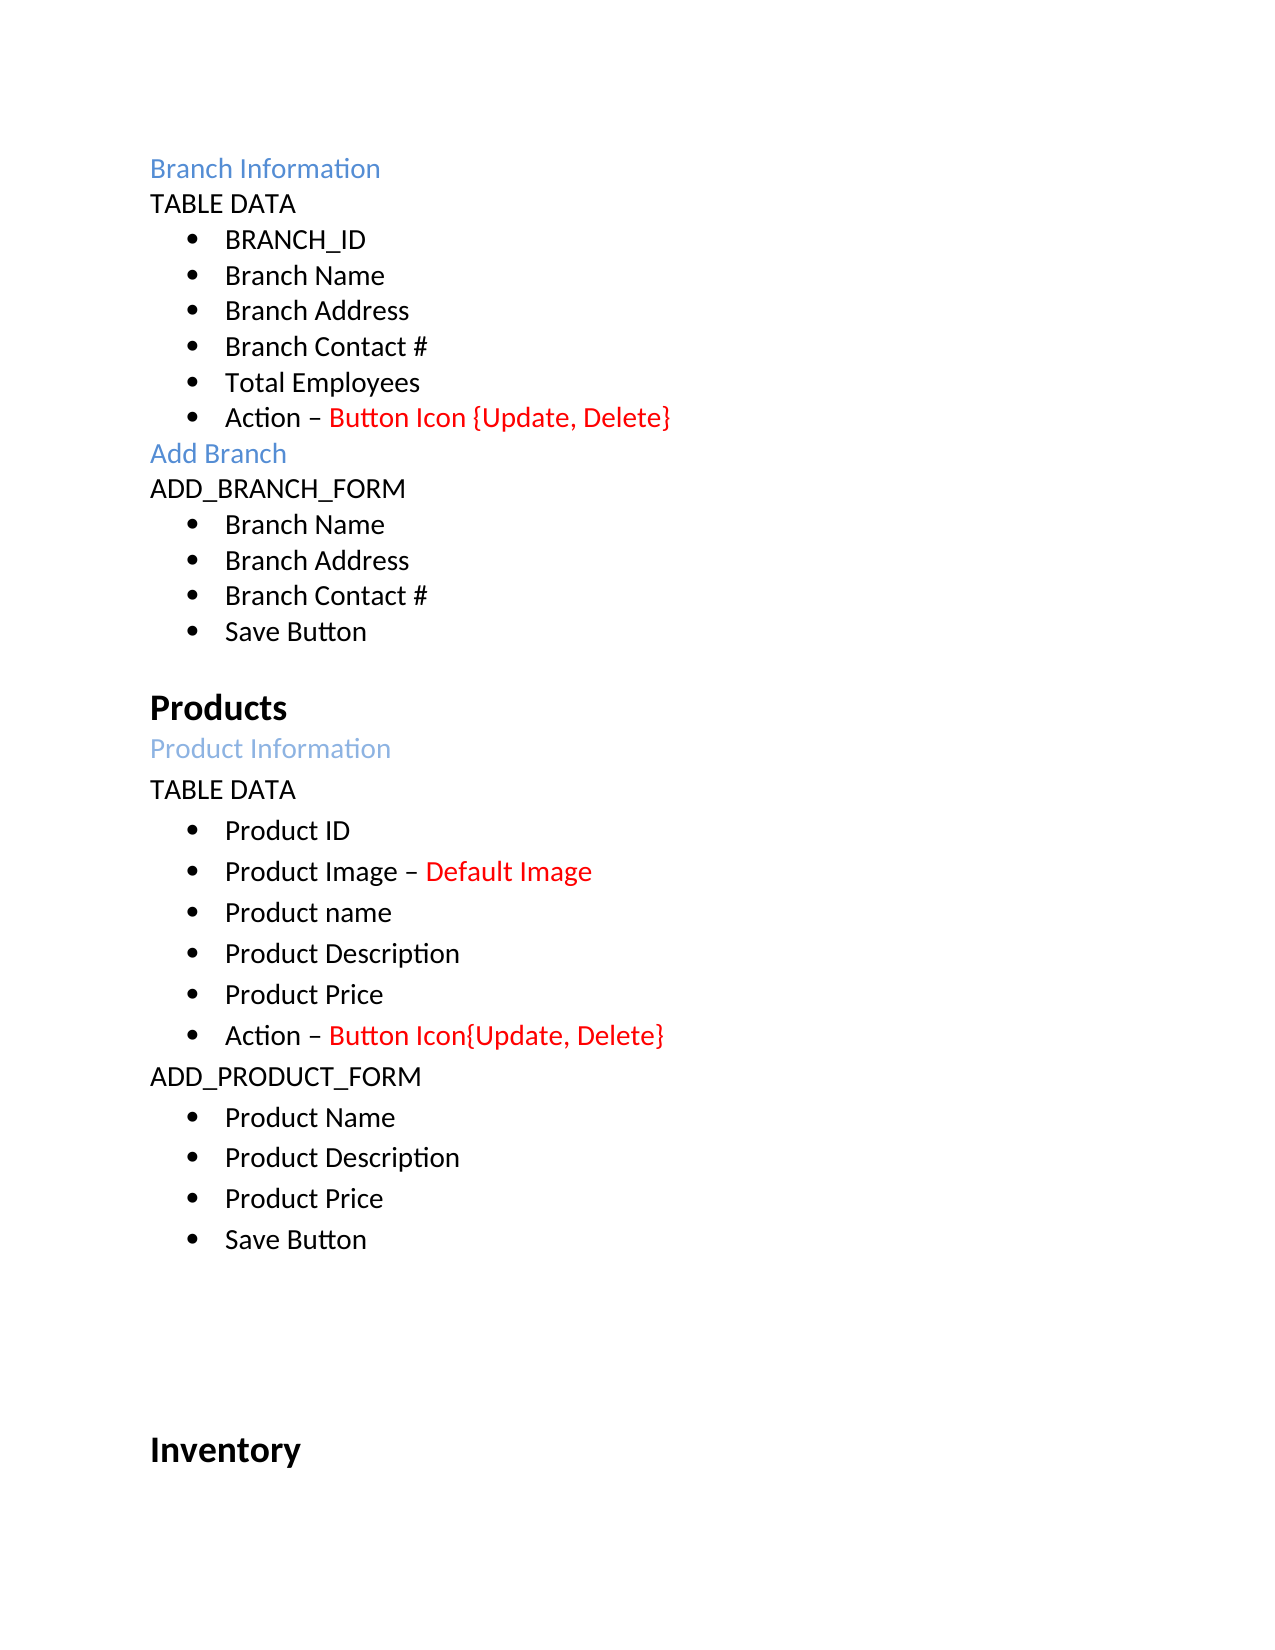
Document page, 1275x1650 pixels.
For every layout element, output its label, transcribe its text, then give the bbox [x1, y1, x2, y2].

list Branch Address [187, 542, 1125, 577]
list Total Employees [187, 364, 1125, 399]
list BRANCH_ID [187, 221, 1125, 257]
list Save Button [187, 613, 1125, 649]
text TABLE DATA [150, 186, 1125, 221]
text Products [150, 684, 1125, 730]
list Product Name [187, 1099, 1125, 1134]
list Action – Button Icon{Update, Delete} [187, 1017, 1125, 1052]
text Add Branch [150, 435, 1125, 471]
list Branch Address [187, 292, 1125, 328]
text Inventory [150, 1426, 1125, 1472]
list Product name [187, 894, 1125, 929]
list Action – Button Icon {Update, Delete} [187, 399, 1125, 435]
list Product Price [187, 1181, 1125, 1216]
list Branch Name [187, 257, 1125, 292]
list Branch Contact # [187, 577, 1125, 613]
list Save Button [187, 1221, 1125, 1257]
text Branch Information [150, 150, 1125, 186]
list Product Description [187, 1139, 1125, 1175]
list Product ID [187, 812, 1125, 848]
list Product Image – Default Image [187, 853, 1125, 889]
text TABLE DATA [150, 771, 1125, 807]
text ADD_BRANCH_FORM [150, 471, 1125, 506]
list Product Price [187, 976, 1125, 1011]
list Product Description [187, 935, 1125, 971]
text Product Information [150, 730, 1125, 766]
list Branch Contact # [187, 328, 1125, 364]
text ADD_PRODUCT_FORM [150, 1058, 1125, 1093]
list Branch Name [187, 506, 1125, 542]
